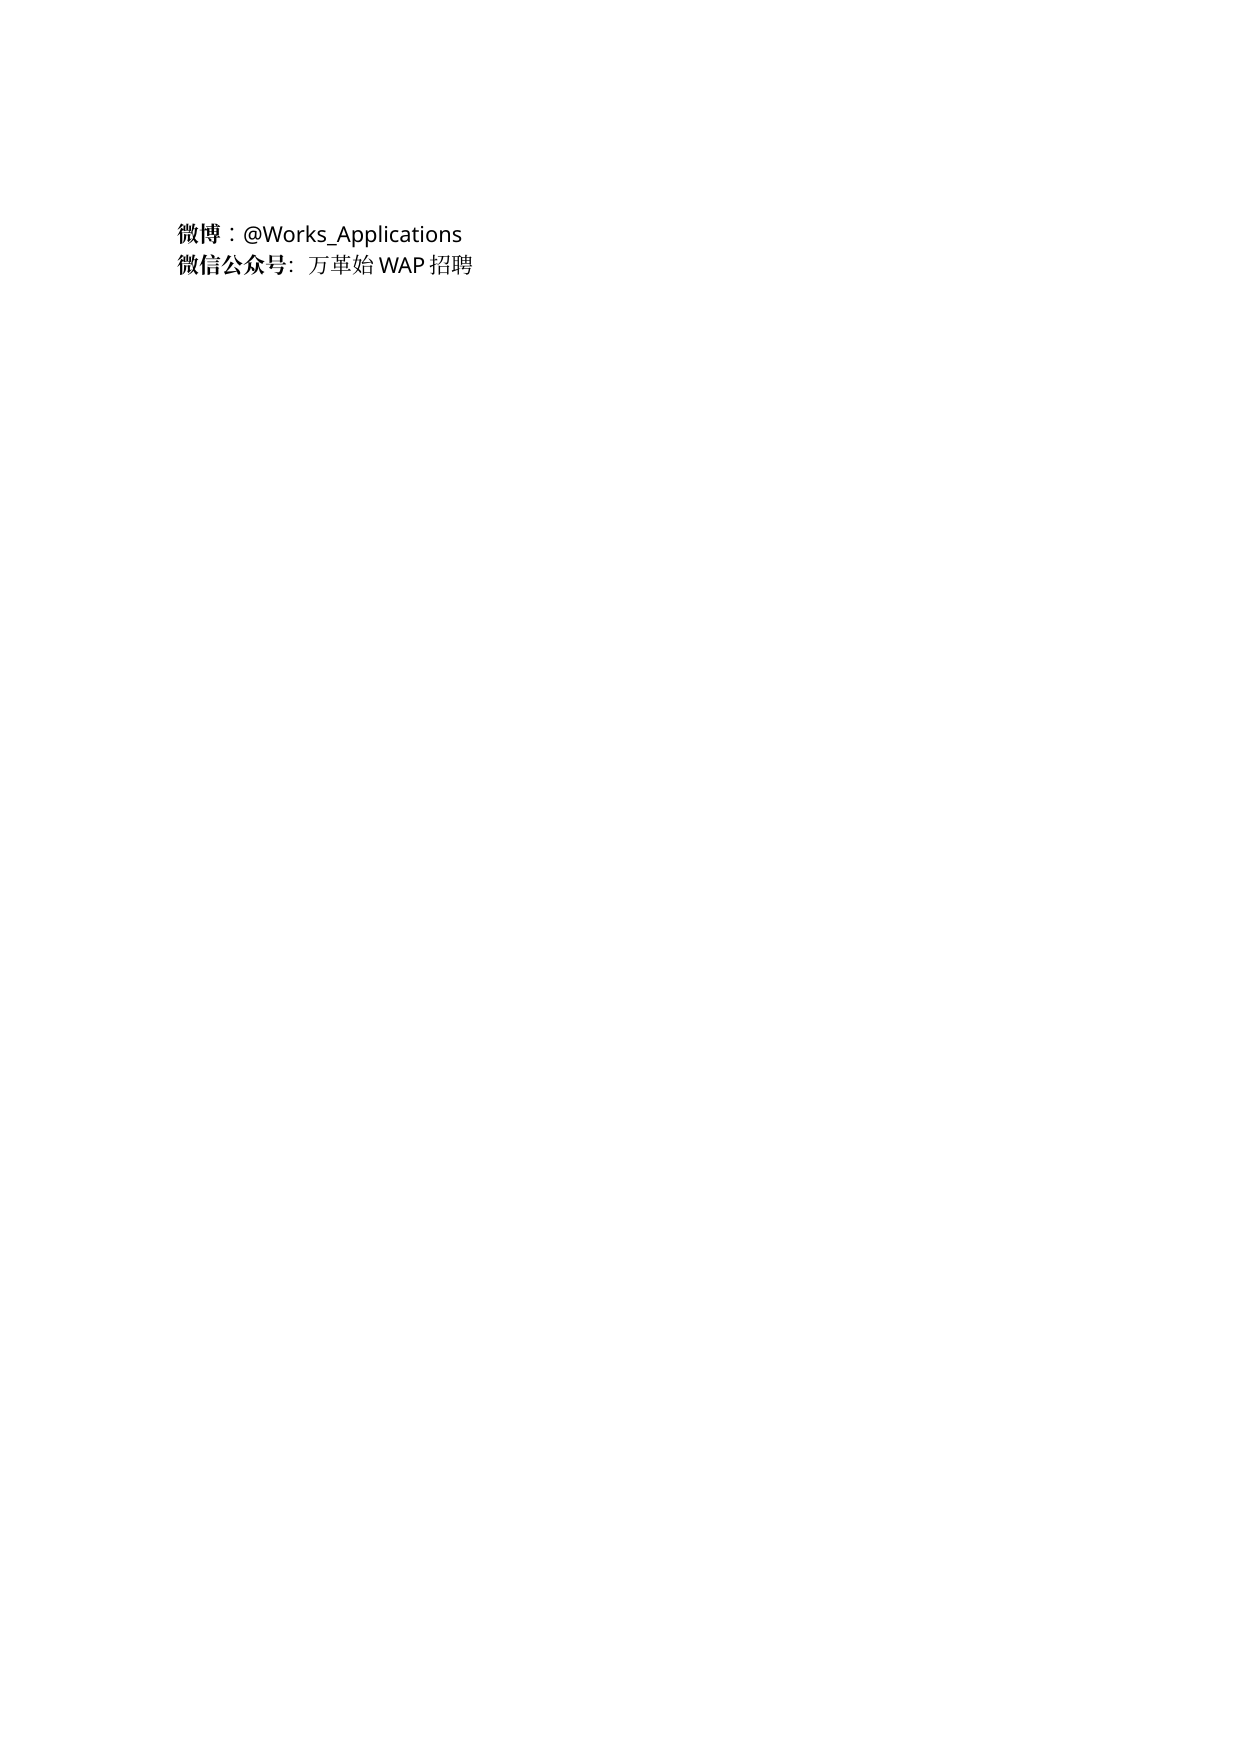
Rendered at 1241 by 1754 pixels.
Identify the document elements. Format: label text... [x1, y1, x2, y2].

text 微信公众号：万革始WAP招聘 [177, 248, 1063, 310]
text 微博：@Works_Applications [177, 217, 1063, 248]
